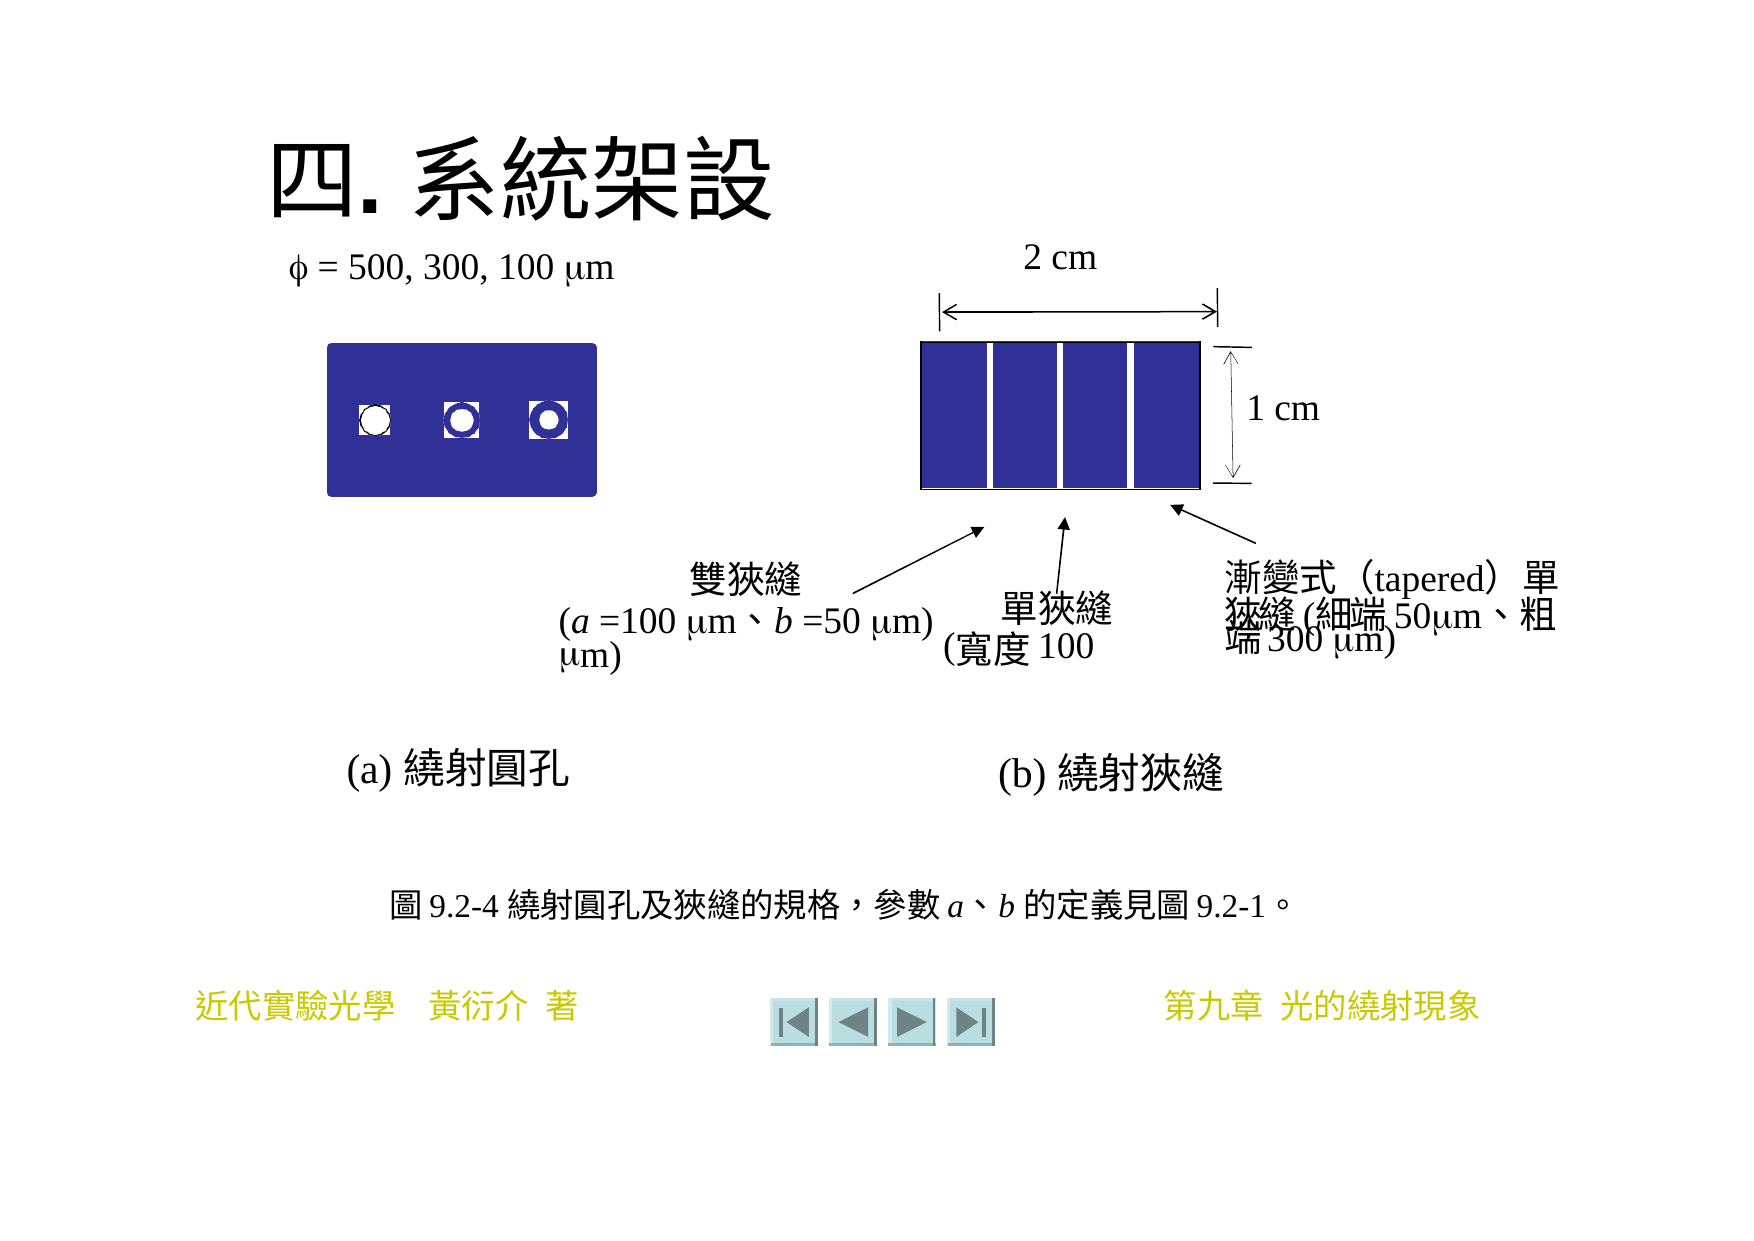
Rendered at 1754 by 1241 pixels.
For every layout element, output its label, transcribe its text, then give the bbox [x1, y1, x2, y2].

picture [443, 428, 480, 438]
text 四. 系統架設 [266, 94, 779, 243]
text 1 cm [1201, 385, 1320, 428]
text 圖9.2-4 繞射圓孔及狹縫的規格，參數a、b 的定義見圖9.2-1。 [173, 868, 1515, 930]
text 1 cm [160, 385, 920, 428]
picture [359, 428, 391, 436]
text (a =100 m、b =50 m) (寬度100 m) [558, 601, 1165, 676]
text 雙狹縫 單狹縫 [689, 561, 1165, 601]
text 漸變式（tapered）單 [1224, 561, 1581, 598]
subtitle 繞射圓孔 (b) 繞射狹縫 [346, 747, 1581, 793]
text 近代實驗光學 黃衍介 著 第九章 光的繞射現象 [160, 983, 1515, 1028]
text 狹縫 (細端 50m、粗端 300 m) [1224, 606, 1569, 663]
picture [529, 428, 568, 439]
text 2 cm [1023, 235, 1581, 278]
text  = 500, 300, 100 m [288, 243, 779, 288]
